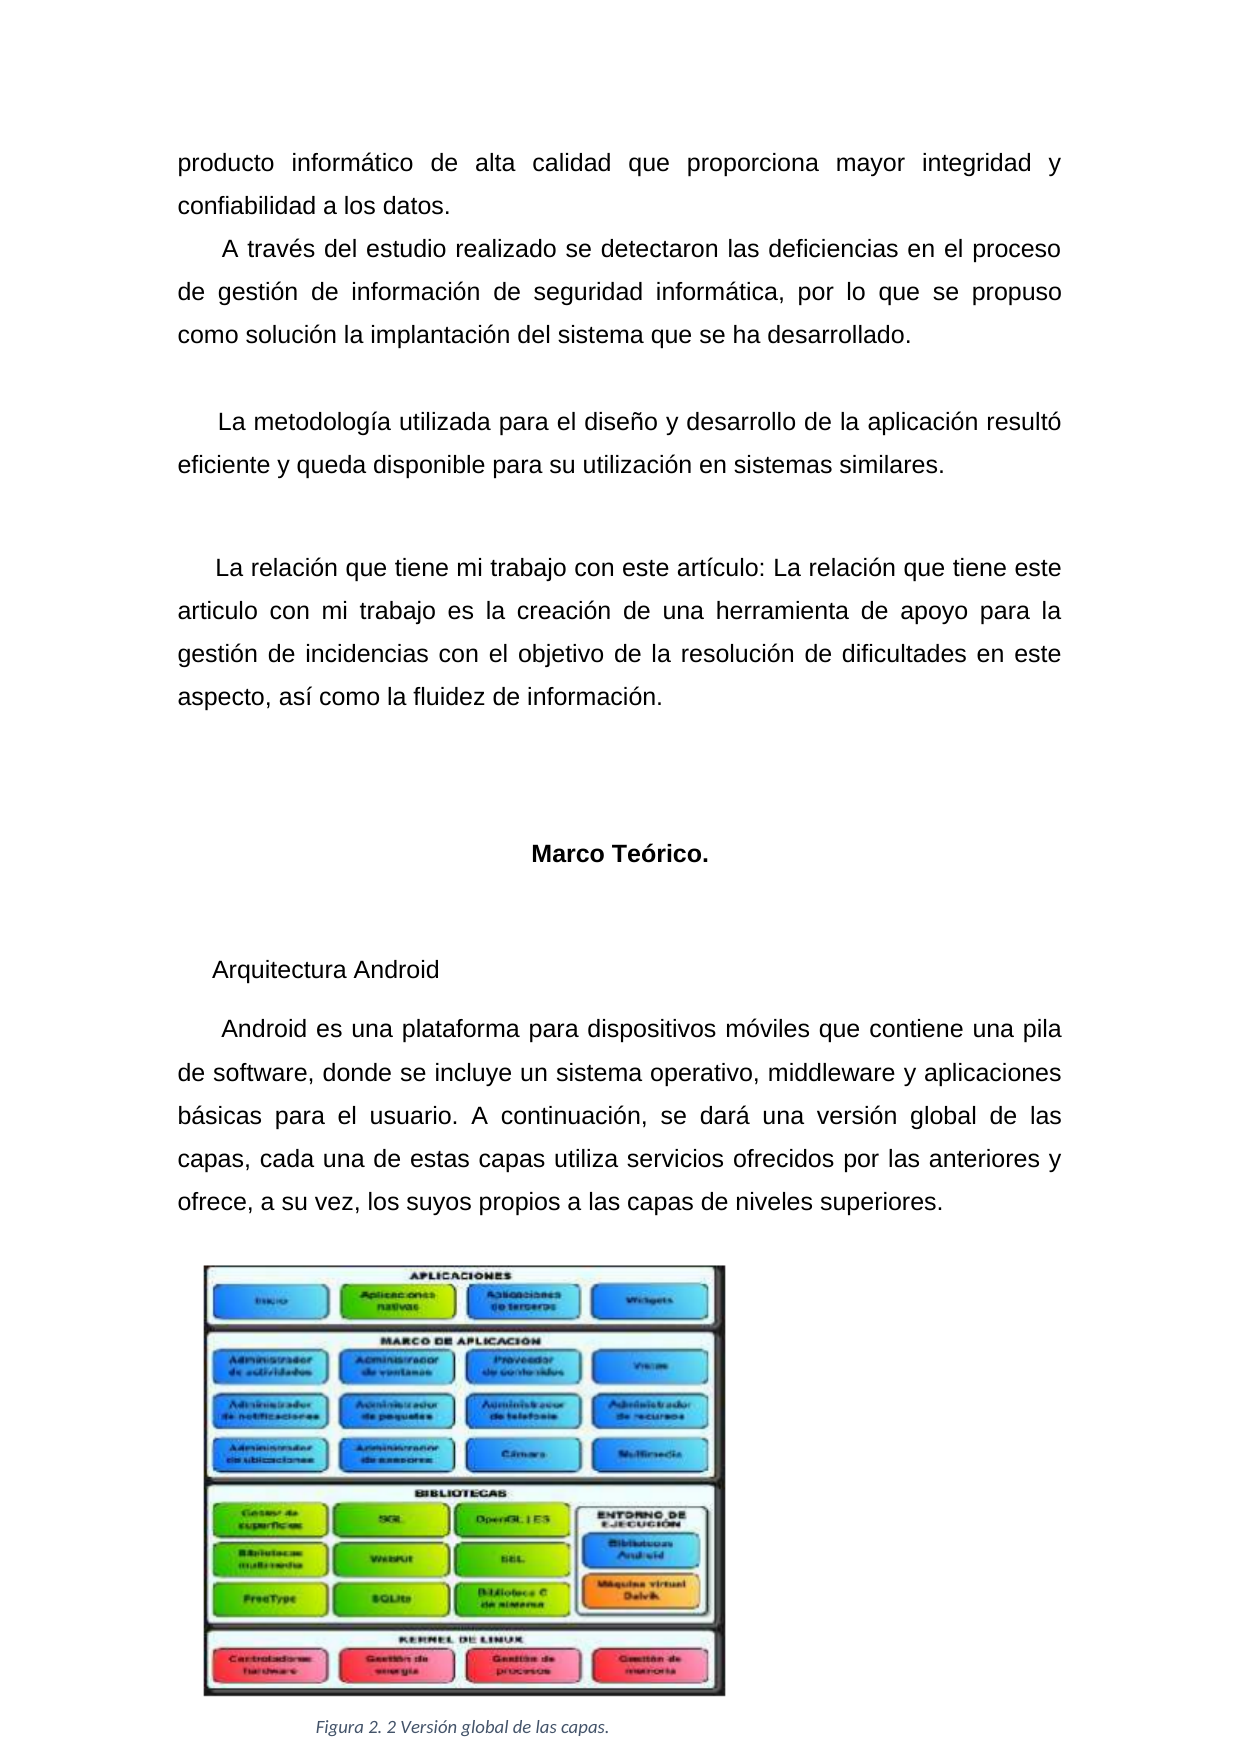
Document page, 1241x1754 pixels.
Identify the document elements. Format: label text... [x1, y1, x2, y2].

list Marco Teórico. [177, 839, 1063, 868]
text A través del estudio realizado se detectaron las deficiencias en el proceso de gestión de información de seguridad informática, por lo que se propuso como solución la implantación del sistema que se ha desarrollado. [177, 234, 1063, 349]
text Android es una plataforma para dispositivos móviles que contiene una pila de software, donde se incluye un sistema operativo, middleware y aplicaciones básicas para el usuario. A continuación, se dará una versión global de las capas, cada una de estas capas utiliza servicios ofrecidos por las anteriores y ofrece, a su vez, los suyos propios a las capas de niveles superiores. [177, 1014, 1063, 1216]
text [177, 148, 1063, 219]
text La metodología utilizada para el diseño y desarrollo de la aplicación resultó eficiente y queda disponible para su utilización en sistemas similares. [177, 363, 1063, 478]
text Arquitectura Android [177, 955, 1063, 983]
picture [177, 1246, 750, 1707]
text La relación que tiene mi trabajo con este artículo: La relación que tiene este articulo con mi trabajo es la creación de una herramienta de apoyo para la gestión de incidencias con el objetivo de la resolución de dificultades en este aspecto, así como la fluidez de información. [177, 552, 1063, 711]
